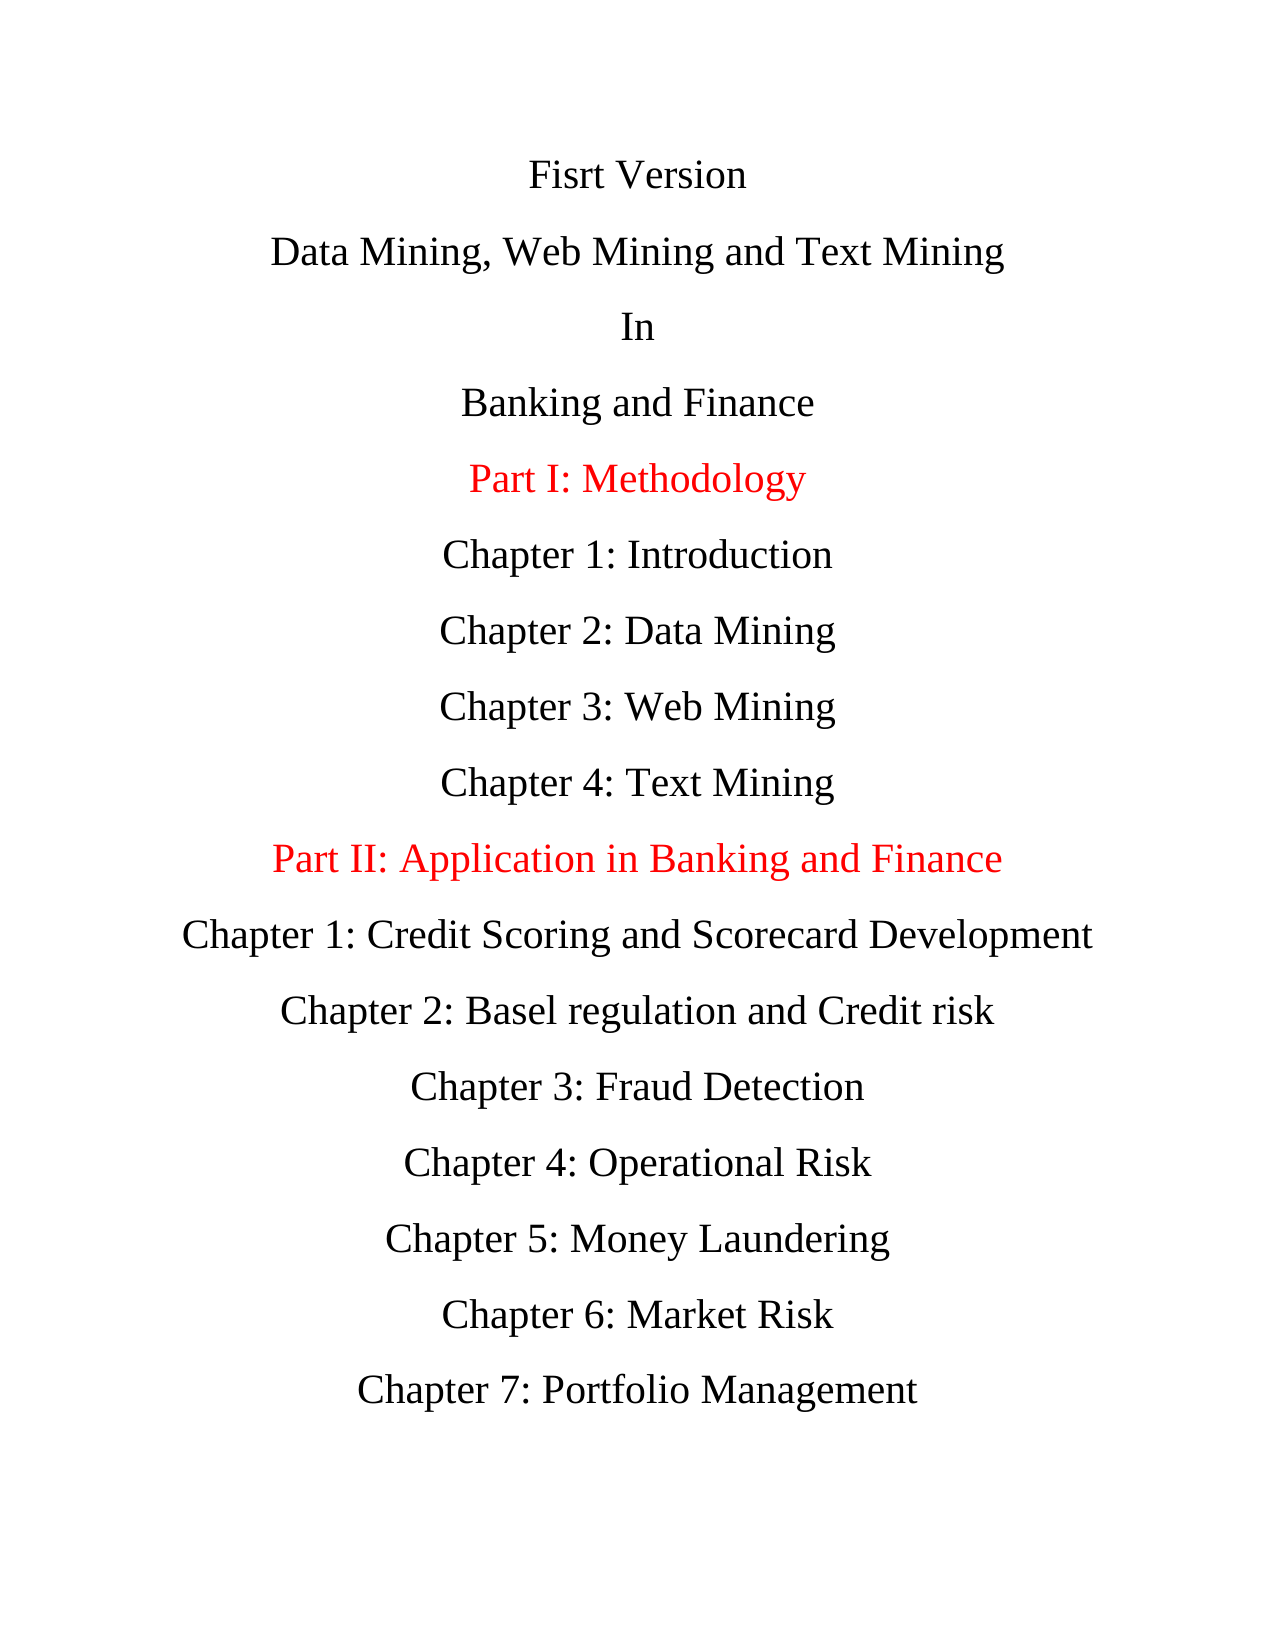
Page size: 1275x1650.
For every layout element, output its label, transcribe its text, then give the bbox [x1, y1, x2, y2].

text In [150, 302, 1125, 350]
text Chapter 4: Text Mining [150, 757, 1125, 805]
text Chapter 1: Credit Scoring and Scorecard Development [150, 909, 1125, 957]
text Chapter 2: Data Mining [150, 606, 1125, 653]
text Chapter 2: Basel regulation and Credit risk [150, 985, 1125, 1033]
text Chapter 6: Market Risk [150, 1289, 1125, 1337]
text Chapter 1: Introduction [150, 530, 1125, 578]
text Part II: Application in Banking and Finance [150, 833, 1125, 881]
text Data Mining, Web Mining and Text Mining [150, 226, 1125, 274]
text Banking and Finance [150, 378, 1125, 426]
text Fisrt Version [150, 150, 1125, 198]
text Part I: Methodology [150, 454, 1125, 502]
text Chapter 5: Money Laundering [150, 1213, 1125, 1261]
text Chapter 7: Portfolio Management [150, 1365, 1125, 1413]
text Chapter 3: Fraud Detection [150, 1061, 1125, 1109]
text Chapter 4: Operational Risk [150, 1137, 1125, 1185]
text Chapter 3: Web Mining [150, 682, 1125, 729]
